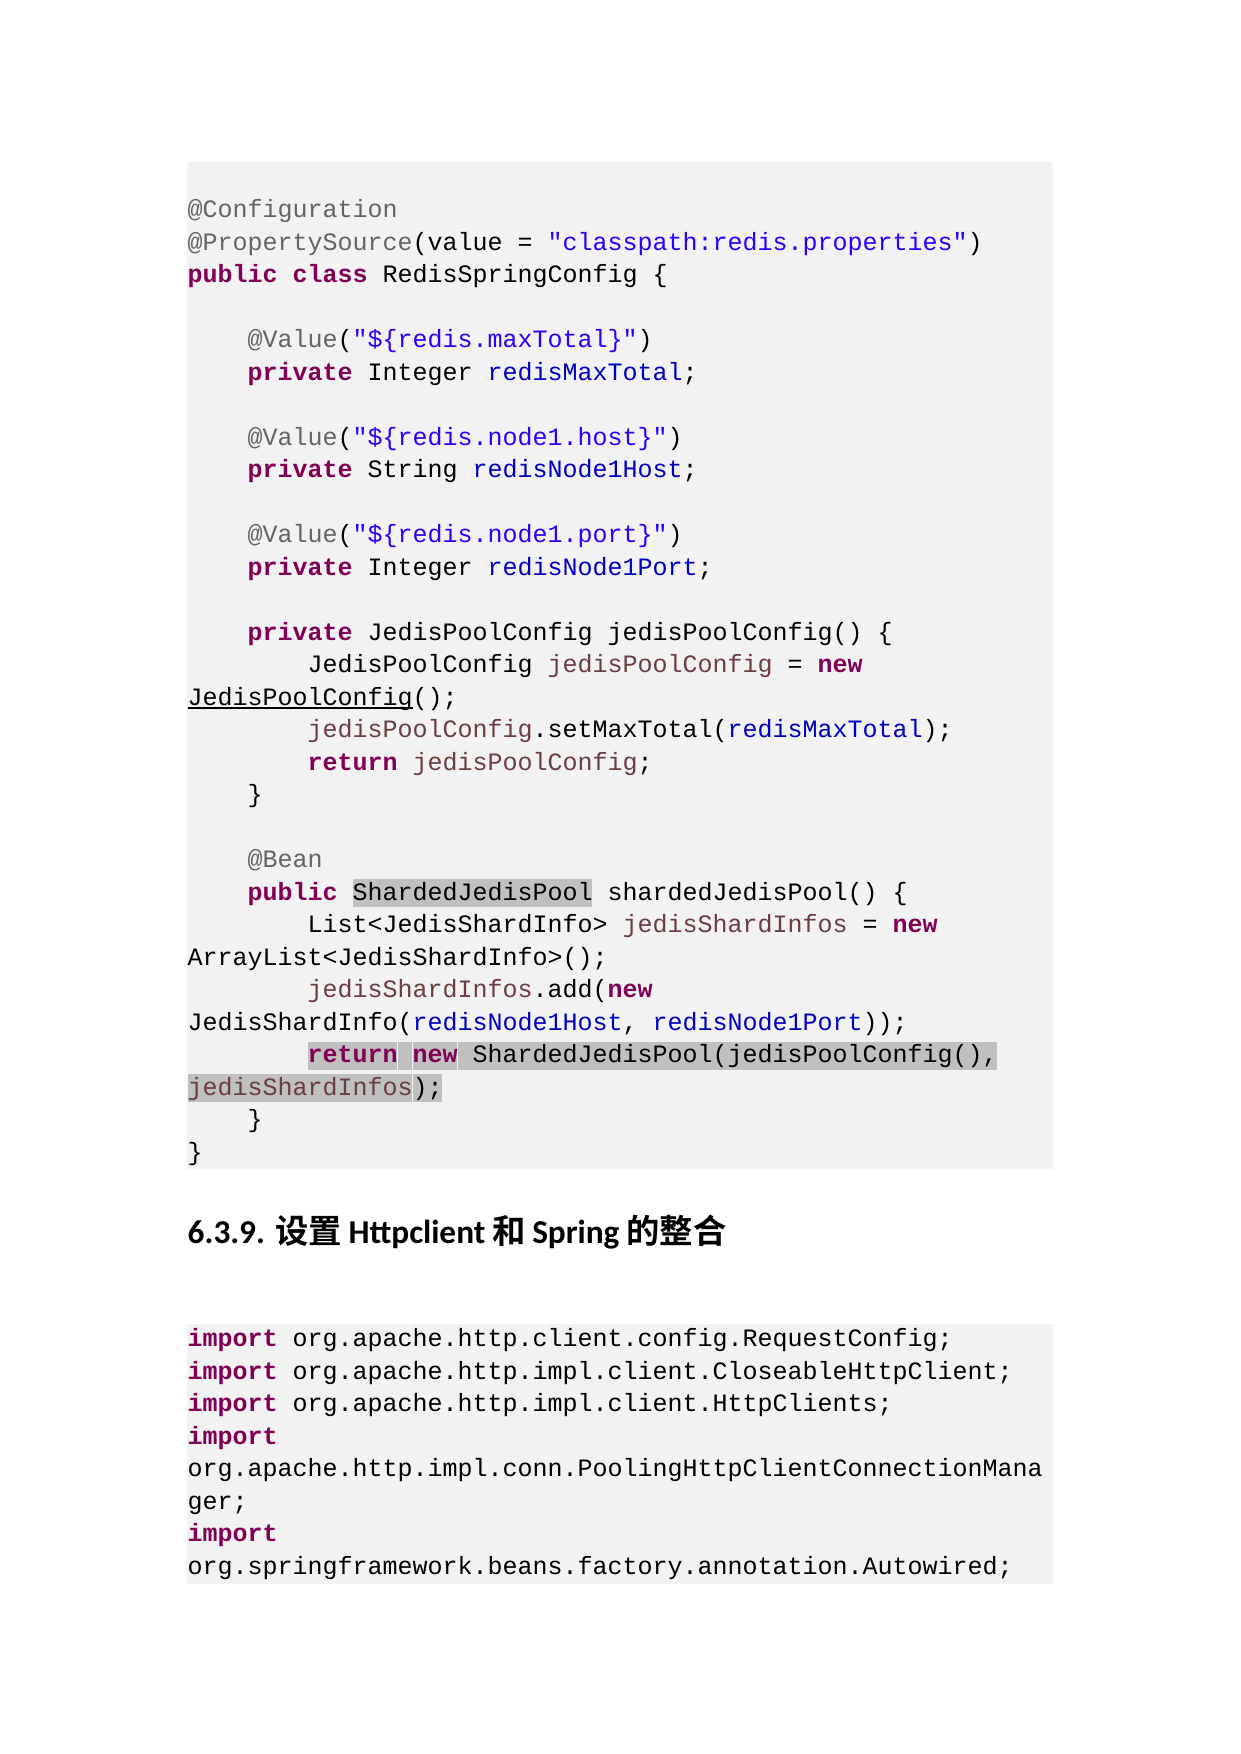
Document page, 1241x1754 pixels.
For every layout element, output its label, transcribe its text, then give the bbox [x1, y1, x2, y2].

text @Value("${redis.node1.port}") [187, 519, 1053, 552]
subtitle 设置Httpclient和Spring的整合 [187, 1197, 1053, 1262]
text JedisPoolConfig jedisPoolConfig = new JedisPoolConfig(); [187, 649, 1053, 714]
text import org.springframework.beans.factory.annotation.Autowired; [187, 1519, 1053, 1584]
text private Integer redisNode1Port; [187, 552, 1053, 584]
text public ShardedJedisPool shardedJedisPool() { [187, 877, 1053, 909]
text @Configuration [187, 194, 1053, 227]
text jedisShardInfos.add(new JedisShardInfo(redisNode1Host, redisNode1Port)); [187, 974, 1053, 1039]
text import org.apache.http.client.config.RequestConfig; [187, 1324, 1053, 1356]
text private String redisNode1Host; [187, 454, 1053, 487]
text private JedisPoolConfig jedisPoolConfig() { [187, 617, 1053, 649]
text jedisPoolConfig.setMaxTotal(redisMaxTotal); [187, 714, 1053, 747]
text @Bean [187, 844, 1053, 877]
text @Value("${redis.node1.host}") [187, 422, 1053, 454]
text List<JedisShardInfo> jedisShardInfos = new ArrayList<JedisShardInfo>(); [187, 909, 1053, 974]
text @Value("${redis.maxTotal}") [187, 324, 1053, 357]
text @PropertySource(value = "classpath:redis.properties") [187, 227, 1053, 259]
text return jedisPoolConfig; [187, 747, 1053, 779]
text return new ShardedJedisPool(jedisPoolConfig(), jedisShardInfos); [187, 1039, 1053, 1104]
text import org.apache.http.impl.conn.PoolingHttpClientConnectionManager; [187, 1421, 1053, 1519]
text } [187, 1104, 1053, 1137]
text private Integer redisMaxTotal; [187, 357, 1053, 389]
text import org.apache.http.impl.client.CloseableHttpClient; [187, 1356, 1053, 1389]
text import org.apache.http.impl.client.HttpClients; [187, 1389, 1053, 1421]
text } [187, 779, 1053, 812]
text } [187, 1137, 1053, 1169]
text public class RedisSpringConfig { [187, 259, 1053, 292]
